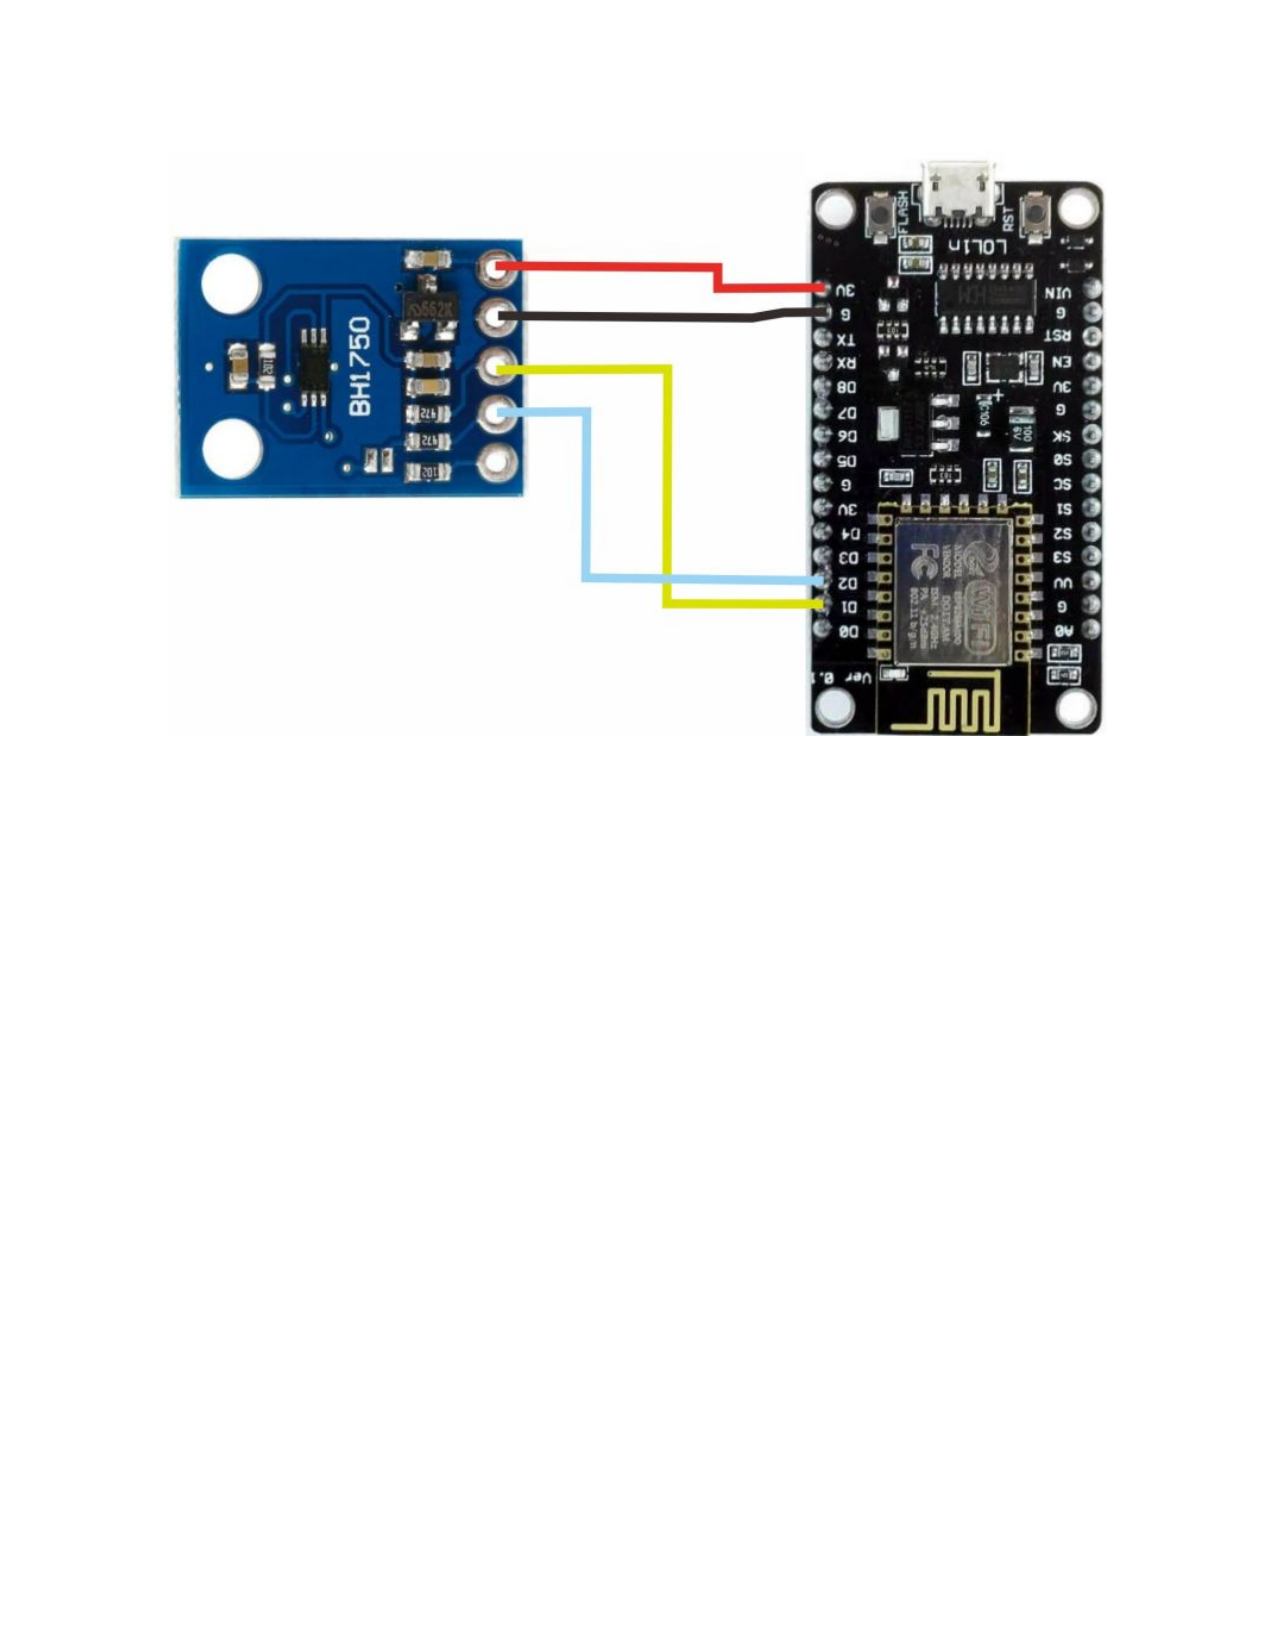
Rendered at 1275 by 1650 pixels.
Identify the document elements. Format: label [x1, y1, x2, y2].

picture [168, 150, 1107, 736]
